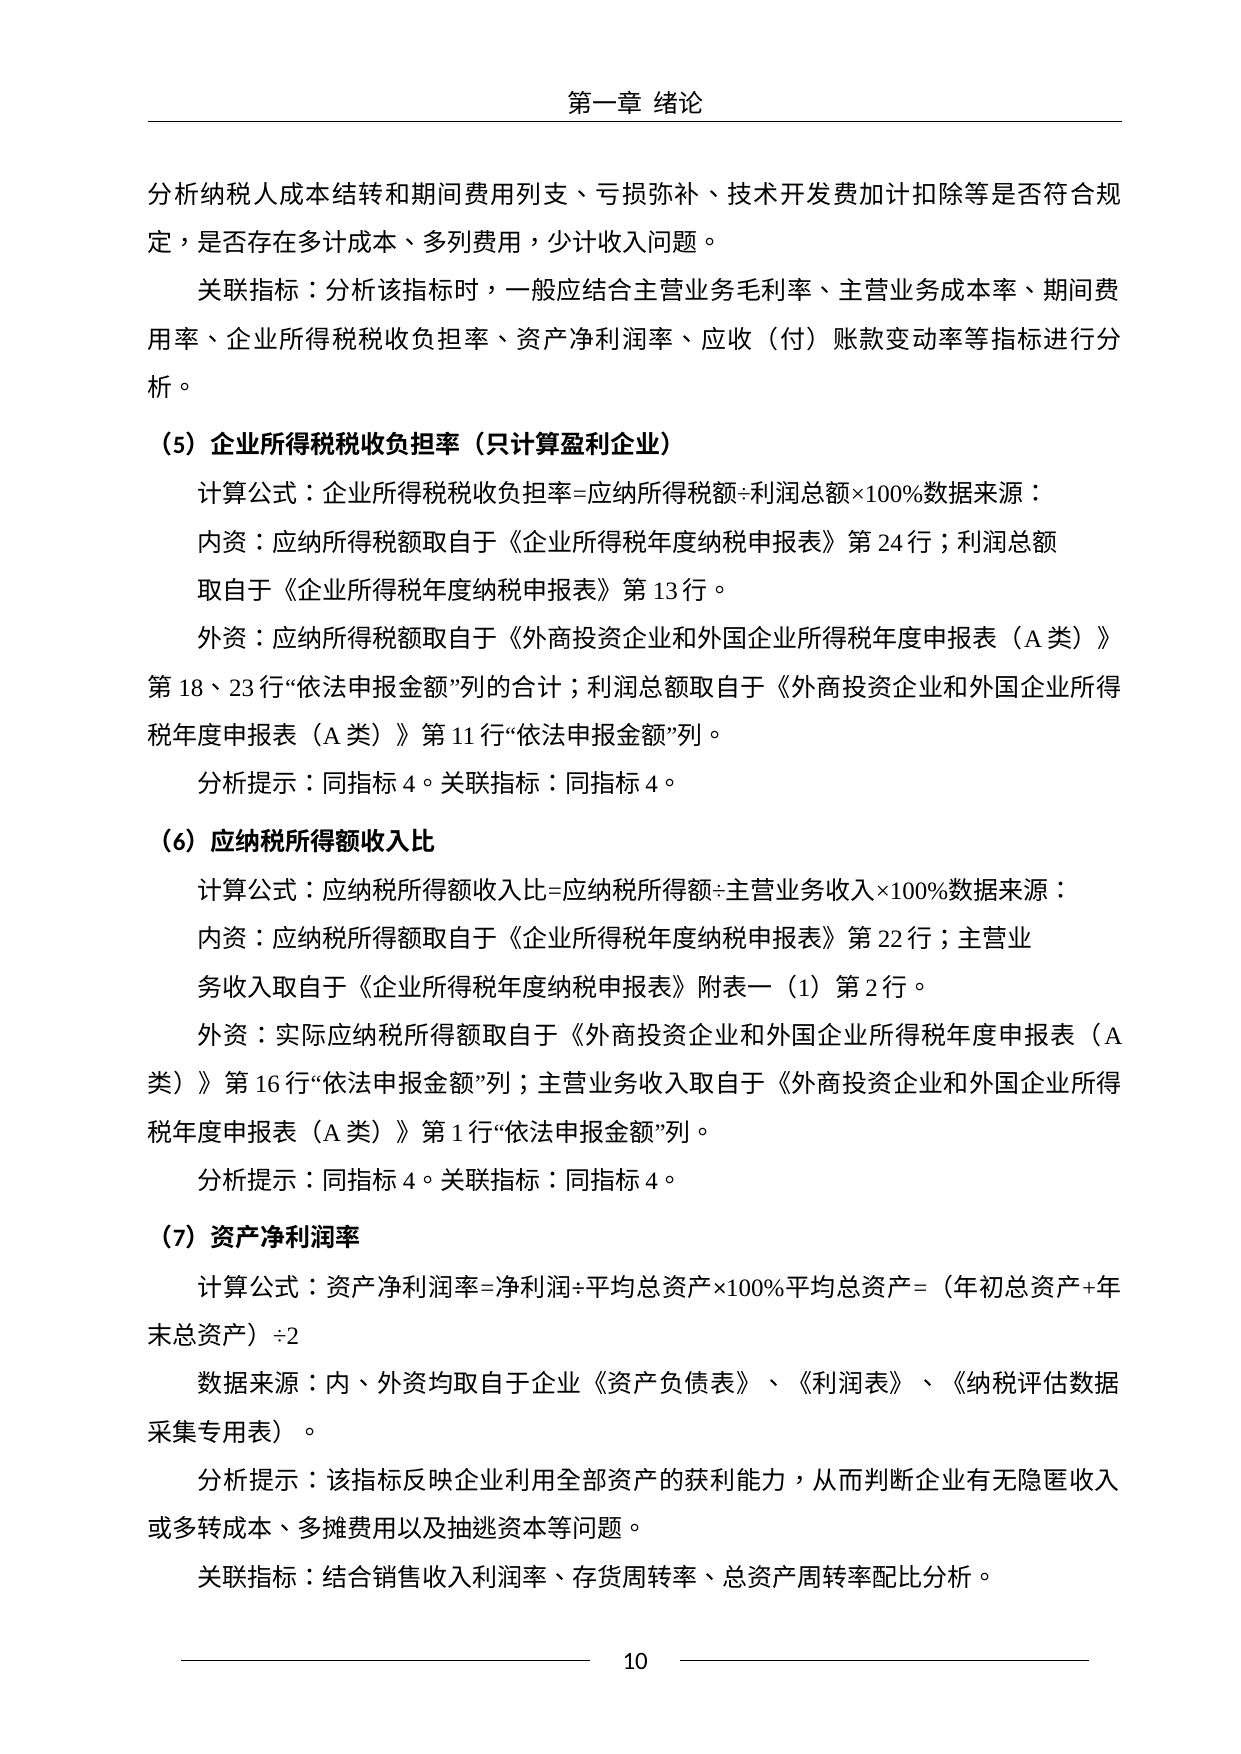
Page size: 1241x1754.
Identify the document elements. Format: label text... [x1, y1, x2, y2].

text 关联指标：结合销售收入利润率、存货周转率、总资产周转率配比分析。 [148, 1544, 1122, 1592]
text 内资：应纳所得税额取自于《企业所得税年度纳税申报表》第24行；利润总额 [148, 509, 1122, 557]
text 计算公式：应纳税所得额收入比=应纳税所得额÷主营业务收入×100%数据来源： [148, 857, 1122, 906]
text 分析提示：同指标4。关联指标：同指标4。 [148, 751, 1122, 799]
text 取自于《企业所得税年度纳税申报表》第13行。 [148, 557, 1122, 606]
text 内资：应纳税所得额取自于《企业所得税年度纳税申报表》第22行；主营业 [148, 906, 1122, 954]
text 分析提示：该指标反映企业利用全部资产的获利能力，从而判断企业有无隐匿收入或多转成本、多摊费用以及抽逃资本等问题。 [148, 1447, 1122, 1544]
text 分析提示：同指标4。关联指标：同指标4。 [148, 1147, 1122, 1196]
subtitle （7）资产净利润率 [148, 1220, 1122, 1254]
text 关联指标：分析该指标时，一般应结合主营业务毛利率、主营业务成本率、期间费用率、企业所得税税收负担率、资产净利润率、应收（付）账款变动率等指标进行分析。 [148, 258, 1122, 403]
text 数据来源：内、外资均取自于企业《资产负债表》、《利润表》、《纳税评估数据采集专用表）。 [148, 1351, 1122, 1447]
text 计算公式：企业所得税税收负担率=应纳所得税额÷利润总额×100%数据来源： [148, 461, 1122, 509]
text 计算公式：资产净利润率=净利润÷平均总资产×100%平均总资产=（年初总资产+年末总资产）÷2 [148, 1254, 1122, 1351]
subtitle （5）企业所得税税收负担率（只计算盈利企业） [148, 427, 1122, 461]
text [148, 161, 1122, 258]
text 外资：实际应纳税所得额取自于《外商投资企业和外国企业所得税年度申报表（A类）》第16行“依法申报金额”列；主营业务收入取自于《外商投资企业和外国企业所得税年度申报表（A类）》第1行“依法申报金额”列。 [148, 1002, 1122, 1147]
text 务收入取自于《企业所得税年度纳税申报表》附表一（1）第2行。 [148, 954, 1122, 1002]
text 外资：应纳所得税额取自于《外商投资企业和外国企业所得税年度申报表（A类）》第18、23行“依法申报金额”列的合计；利润总额取自于《外商投资企业和外国企业所得税年度申报表（A类）》第11行“依法申报金额”列。 [148, 606, 1122, 751]
subtitle （6）应纳税所得额收入比 [148, 823, 1122, 857]
